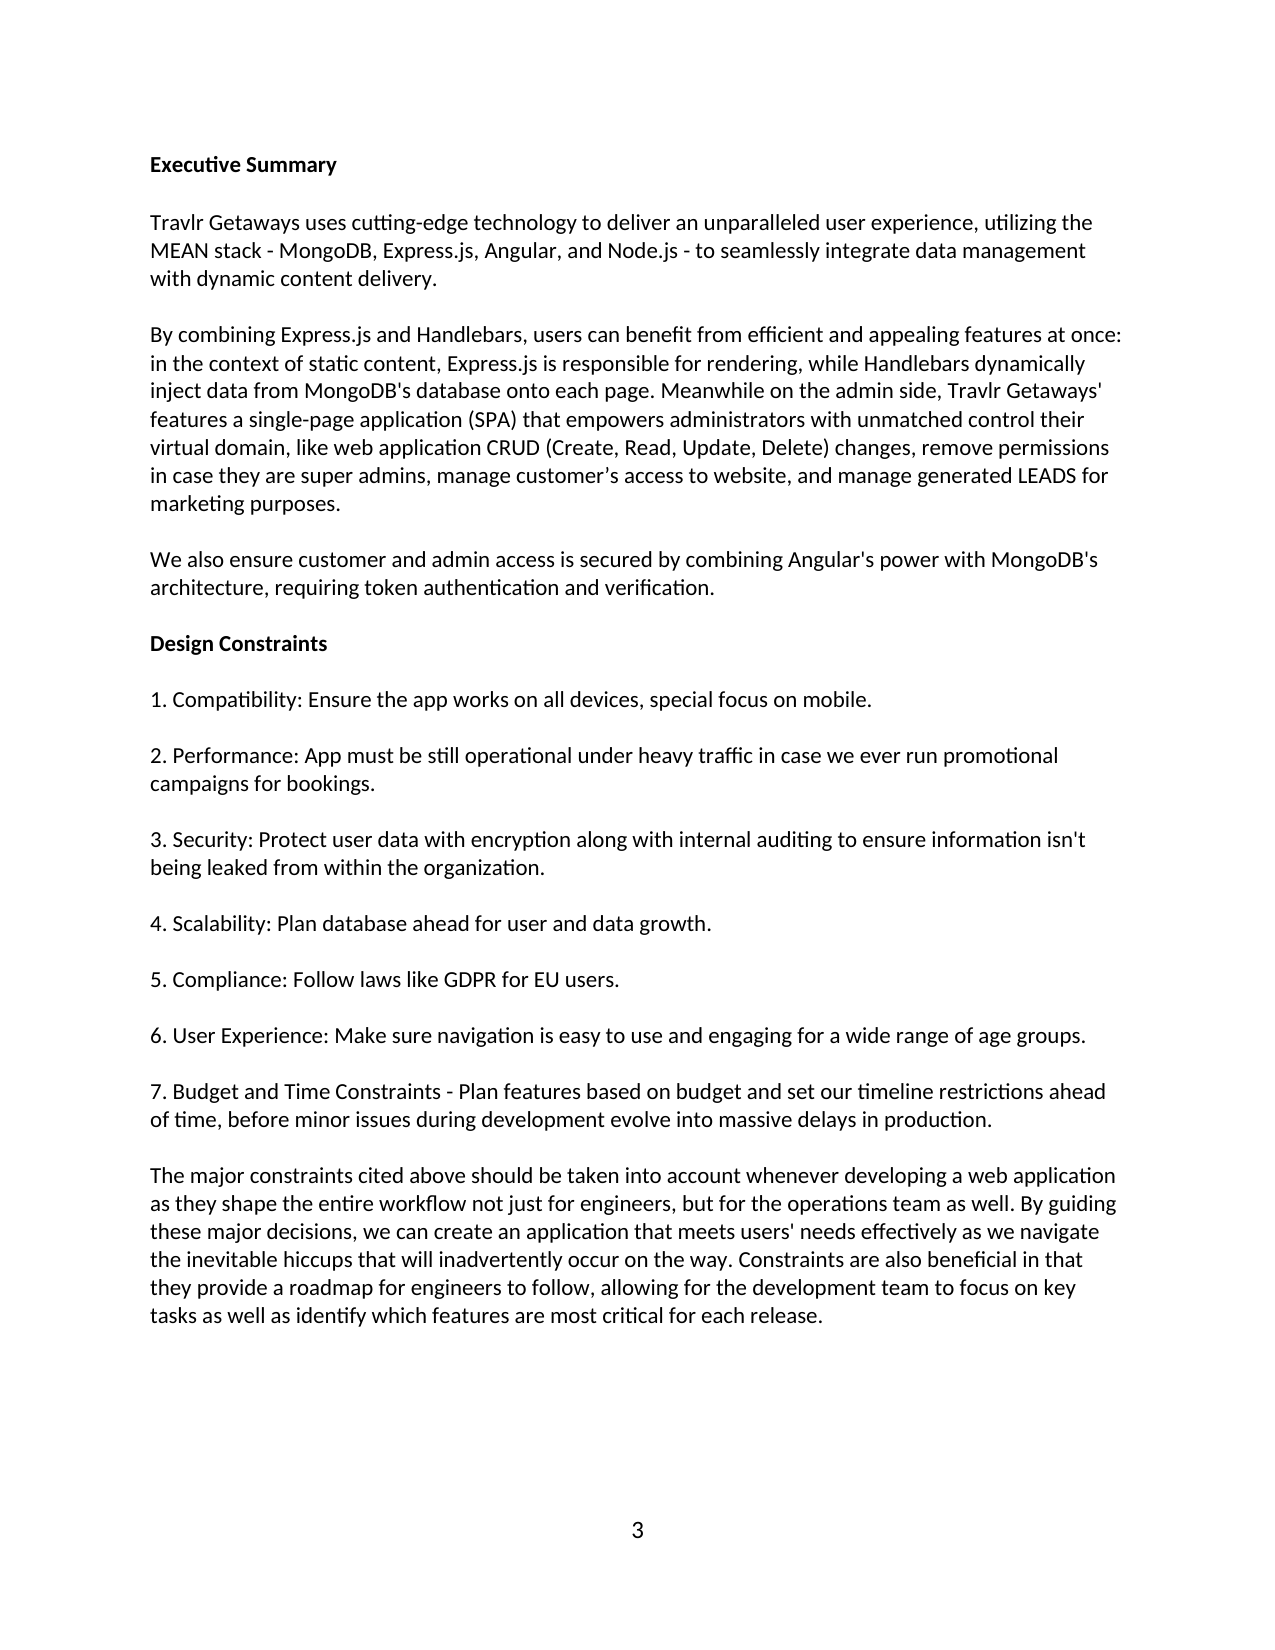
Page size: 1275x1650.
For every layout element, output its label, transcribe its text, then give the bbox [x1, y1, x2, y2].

subtitle Executive Summary [150, 150, 1125, 178]
text 1. Compatibility: Ensure the app works on all devices, special focus on mobile. [150, 685, 1125, 713]
text We also ensure customer and admin access is secured by combining Angular's power with MongoDB's architecture, requiring token authentication and verification. [150, 545, 1125, 601]
text Travlr Getaways uses cutting-edge technology to deliver an unparalleled user experience, utilizing the MEAN stack - MongoDB, Express.js, Angular, and Node.js - to seamlessly integrate data management with dynamic content delivery. [150, 208, 1125, 293]
text 4. Scalability: Plan database ahead for user and data growth. [150, 909, 1125, 937]
text 3. Security: Protect user data with encryption along with internal auditing to ensure information isn't being leaked from within the organization. [150, 825, 1125, 881]
text 5. Compliance: Follow laws like GDPR for EU users. [150, 965, 1125, 993]
text 7. Budget and Time Constraints - Plan features based on budget and set our timeline restrictions ahead of time, before minor issues during development evolve into massive delays in production. [150, 1077, 1125, 1133]
text The major constraints cited above should be taken into account whenever developing a web application as they shape the entire workflow not just for engineers, but for the operations team as well. By guiding these major decisions, we can create an application that meets users' needs effectively as we navigate the inevitable hiccups that will inadvertently occur on the way. Constraints are also beneficial in that they provide a roadmap for engineers to follow, allowing for the development team to focus on key tasks as well as identify which features are most critical for each release. [150, 1161, 1125, 1329]
text 2. Performance: App must be still operational under heavy traffic in case we ever run promotional campaigns for bookings. [150, 741, 1125, 797]
text By combining Express.js and Handlebars, users can benefit from efficient and appealing features at once: in the context of static content, Express.js is responsible for rendering, while Handlebars dynamically inject data from MongoDB's database onto each page. Meanwhile on the admin side, Travlr Getaways' features a single-page application (SPA) that empowers administrators with unmatched control their virtual domain, like web application CRUD (Create, Read, Update, Delete) changes, remove permissions in case they are super admins, manage customer’s access to website, and manage generated LEADS for marketing purposes. [150, 321, 1125, 517]
text 6. User Experience: Make sure navigation is easy to use and engaging for a wide range of age groups. [150, 1021, 1125, 1049]
subtitle Design Constraints [150, 629, 1125, 657]
